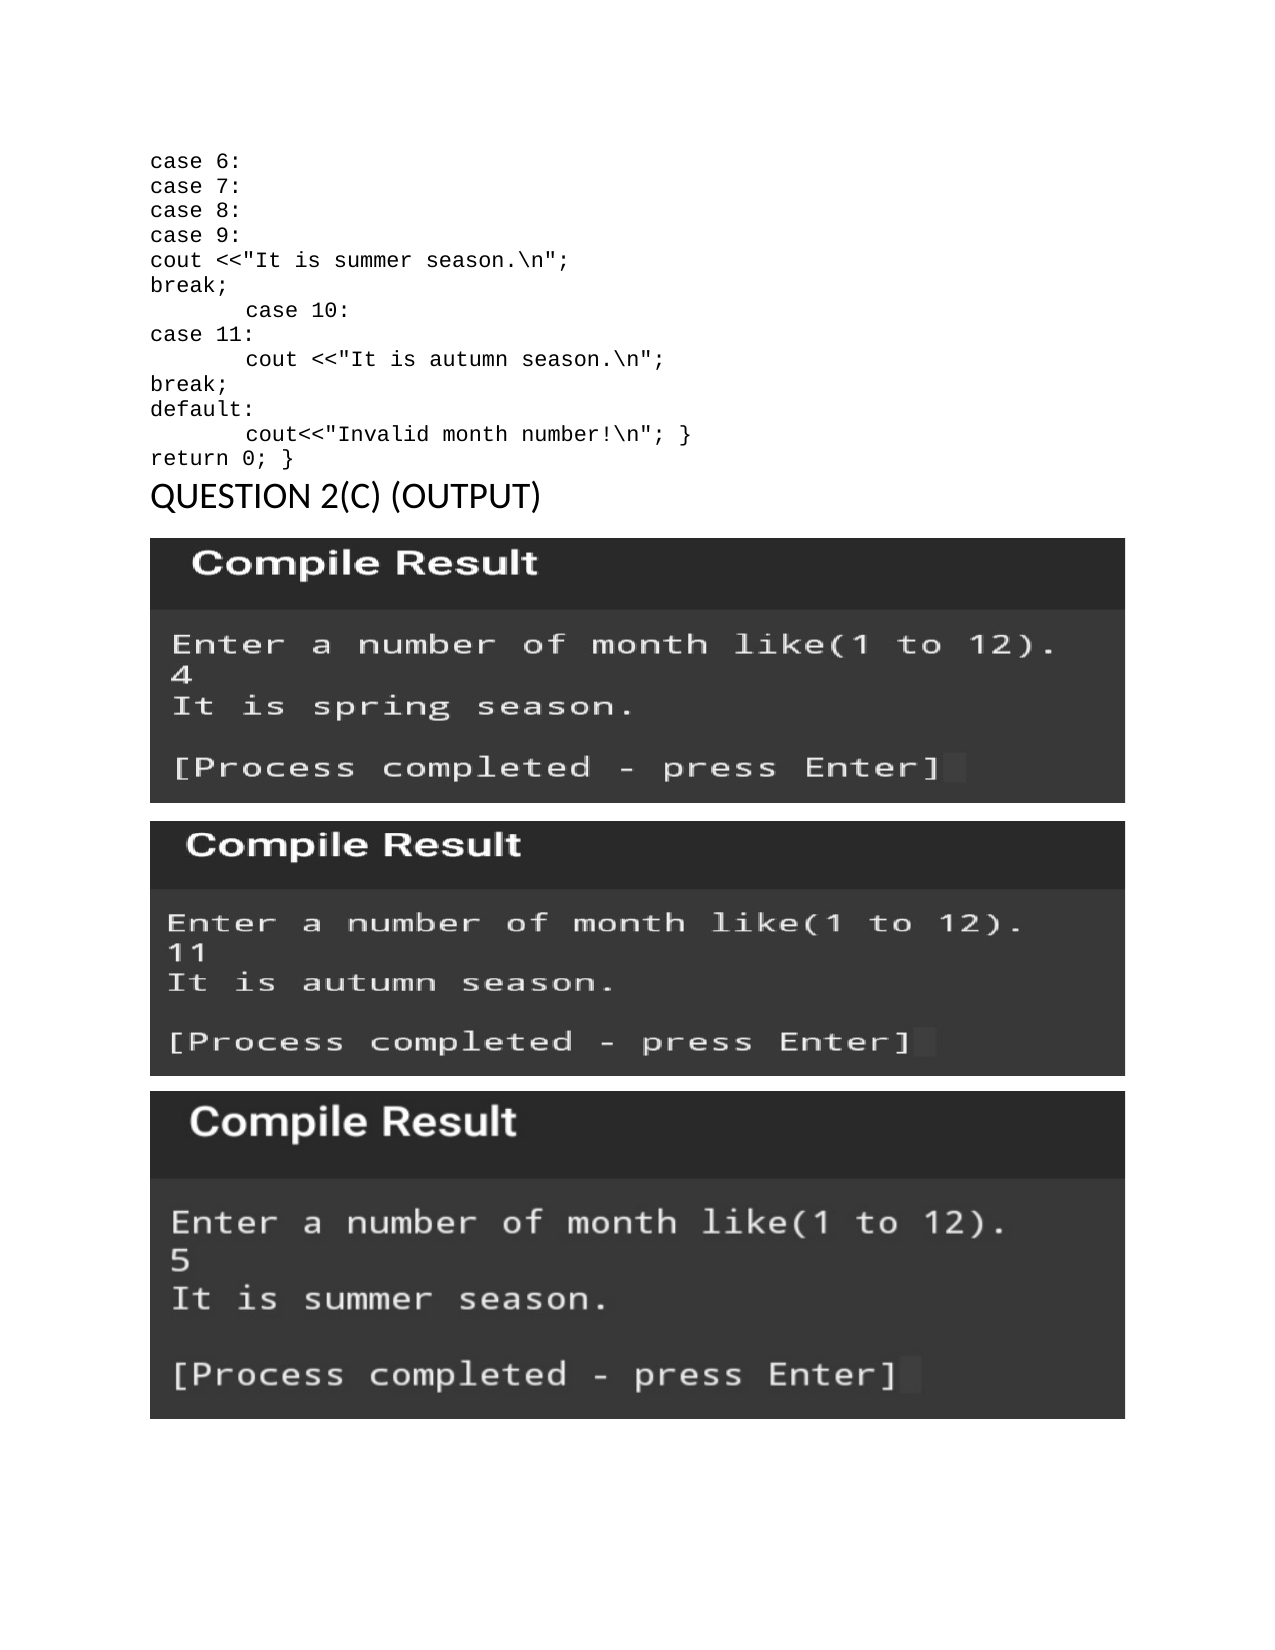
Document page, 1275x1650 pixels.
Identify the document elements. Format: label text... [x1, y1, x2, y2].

text case 7: [150, 175, 1125, 199]
text cout<<"Invalid month number!\n"; } [150, 423, 1125, 447]
picture [150, 538, 1125, 803]
picture [150, 1091, 1125, 1419]
text default: [150, 398, 1125, 423]
text cout <<"It is autumn season.\n"; [150, 348, 1125, 373]
text case 8: [150, 199, 1125, 224]
picture [150, 821, 1125, 1076]
text QUESTION 2(C) (OUTPUT) [150, 472, 1125, 518]
text break; [150, 274, 1125, 299]
text case 10: [150, 299, 1125, 323]
text break; [150, 373, 1125, 398]
text case 11: [150, 323, 1125, 348]
text case 9: [150, 224, 1125, 249]
text return 0; } [150, 447, 1125, 472]
text case 6: [150, 150, 1125, 175]
text cout <<"It is summer season.\n"; [150, 249, 1125, 274]
